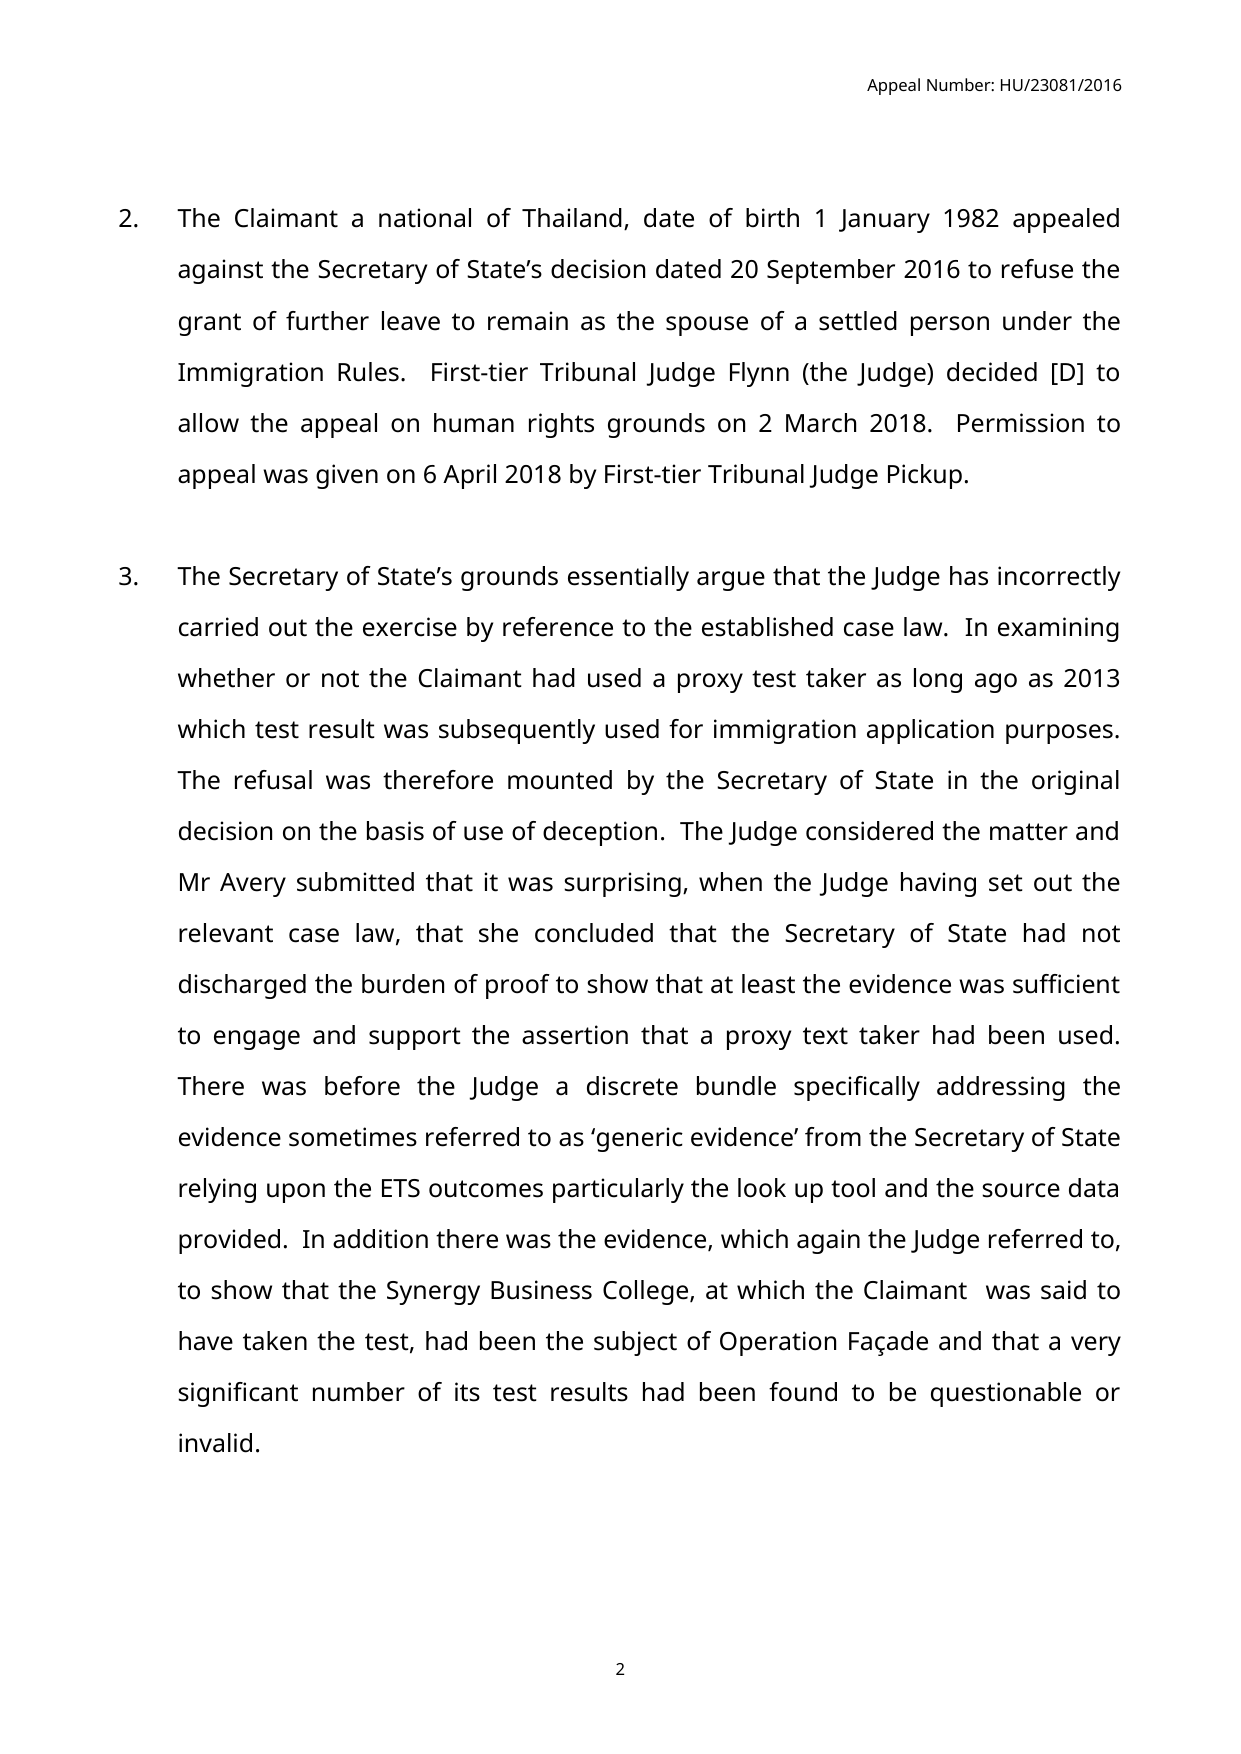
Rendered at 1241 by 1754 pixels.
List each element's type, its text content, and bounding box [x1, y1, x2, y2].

text 2. The Claimant a national of , date of birth 1 January 1982 appealed against the Secretary of State’s decision dated 20 September 2016 to refuse the grant of further leave to remain as the spouse of a settled person under the Immigration Rules. First-tier Tribunal Judge Flynn (the Judge) decided [D] to allow the appeal on human rights grounds on 2 March 2018. Permission to appeal was given on 6 April 2018 by First-tier Tribunal Judge Pickup. [118, 201, 1122, 490]
text 3. The Secretary of State’s grounds essentially argue that the Judge has incorrectly carried out the exercise by reference to the established case law. In examining whether or not the Claimant had used a proxy test taker as long ago as 2013 which test result was subsequently used for immigration application purposes. The refusal was therefore mounted by the Secretary of State in the original decision on the basis of use of deception. The Judge considered the matter and Mr Avery submitted that it was surprising, when the Judge having set out the relevant case law, that she concluded that the Secretary of State had not discharged the burden of proof to show that at least the evidence was sufficient to engage and support the assertion that a proxy text taker had been used. There was before the Judge a discrete bundle specifically addressing the evidence sometimes referred to as ‘generic evidence’ from the Secretary of State relying upon the ETS outcomes particularly the look up tool and the source data provided. In addition there was the evidence, which again the Judge referred to, to show that the Synergy Business College, at which the Claimant was said to have taken the test, had been the subject of Operation Façade and that a very significant number of its test results had been found to be questionable or invalid. [118, 558, 1122, 1460]
